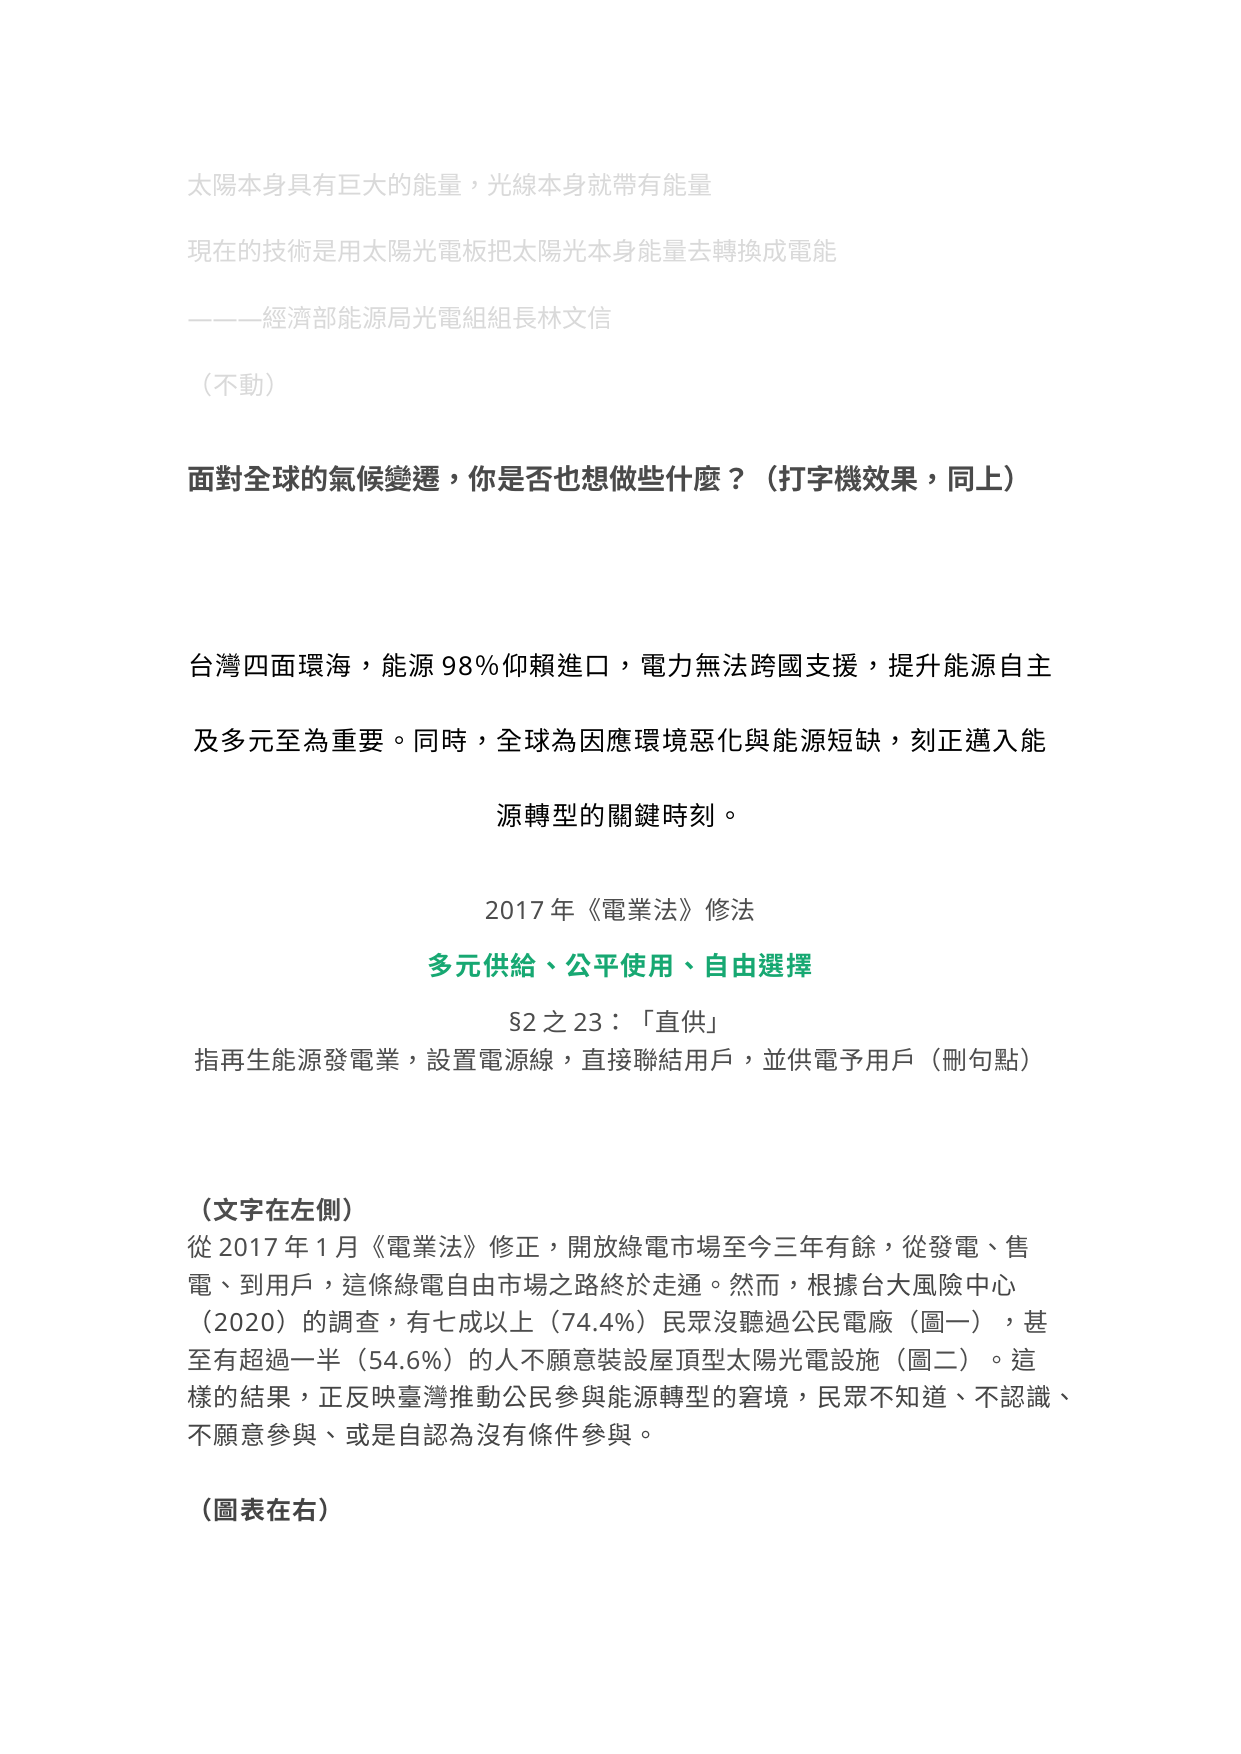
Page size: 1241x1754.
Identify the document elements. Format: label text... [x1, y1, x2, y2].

text （不動） [187, 364, 1053, 402]
text ———經濟部能源局光電組組長林文信 [187, 298, 1053, 335]
text 2017年《電業法》修法 [187, 889, 1053, 927]
text 多元供給、公平使用、自由選擇 [187, 927, 1053, 1002]
text （文字在左側） [187, 1189, 1053, 1227]
text 現在的技術是用太陽光電板把太陽光本身能量去轉換成電能 [187, 231, 1053, 269]
text 太陽本身具有巨大的能量，光線本身就帶有能量 [187, 164, 1053, 202]
text 台灣四面環海，能源98％仰賴進口，電力無法跨國支援，提升能源自主及多元至為重要。同時，全球為因應環境惡化與能源短缺，刻正邁入能源轉型的關鍵時刻。 [187, 627, 1053, 852]
text 指再生能源發電業，設置電源線，直接聯結用戶，並供電予用戶（刪句點） [187, 1039, 1053, 1077]
text §2之23：「直供」 [187, 1002, 1053, 1039]
text 面對全球的氣候變遷，你是否也想做些什麼？（打字機效果，同上） [187, 439, 1053, 514]
text 從2017年1月《電業法》修正，開放綠電市場至今三年有餘，從發電、售電、到用戶，這條綠電自由市場之路終於走通。然而，根據台大風險中心（2020）的調查，有七成以上（74.4%）民眾沒聽過公民電廠（圖一），甚至有超過一半（54.6%）的人不願意裝設屋頂型太陽光電設施（圖二）。這樣的結果，正反映臺灣推動公民參與能源轉型的窘境，民眾不知道、不認識、不願意參與、或是自認為沒有條件參與。 [187, 1227, 1053, 1452]
text （圖表在右） [187, 1489, 1053, 1527]
